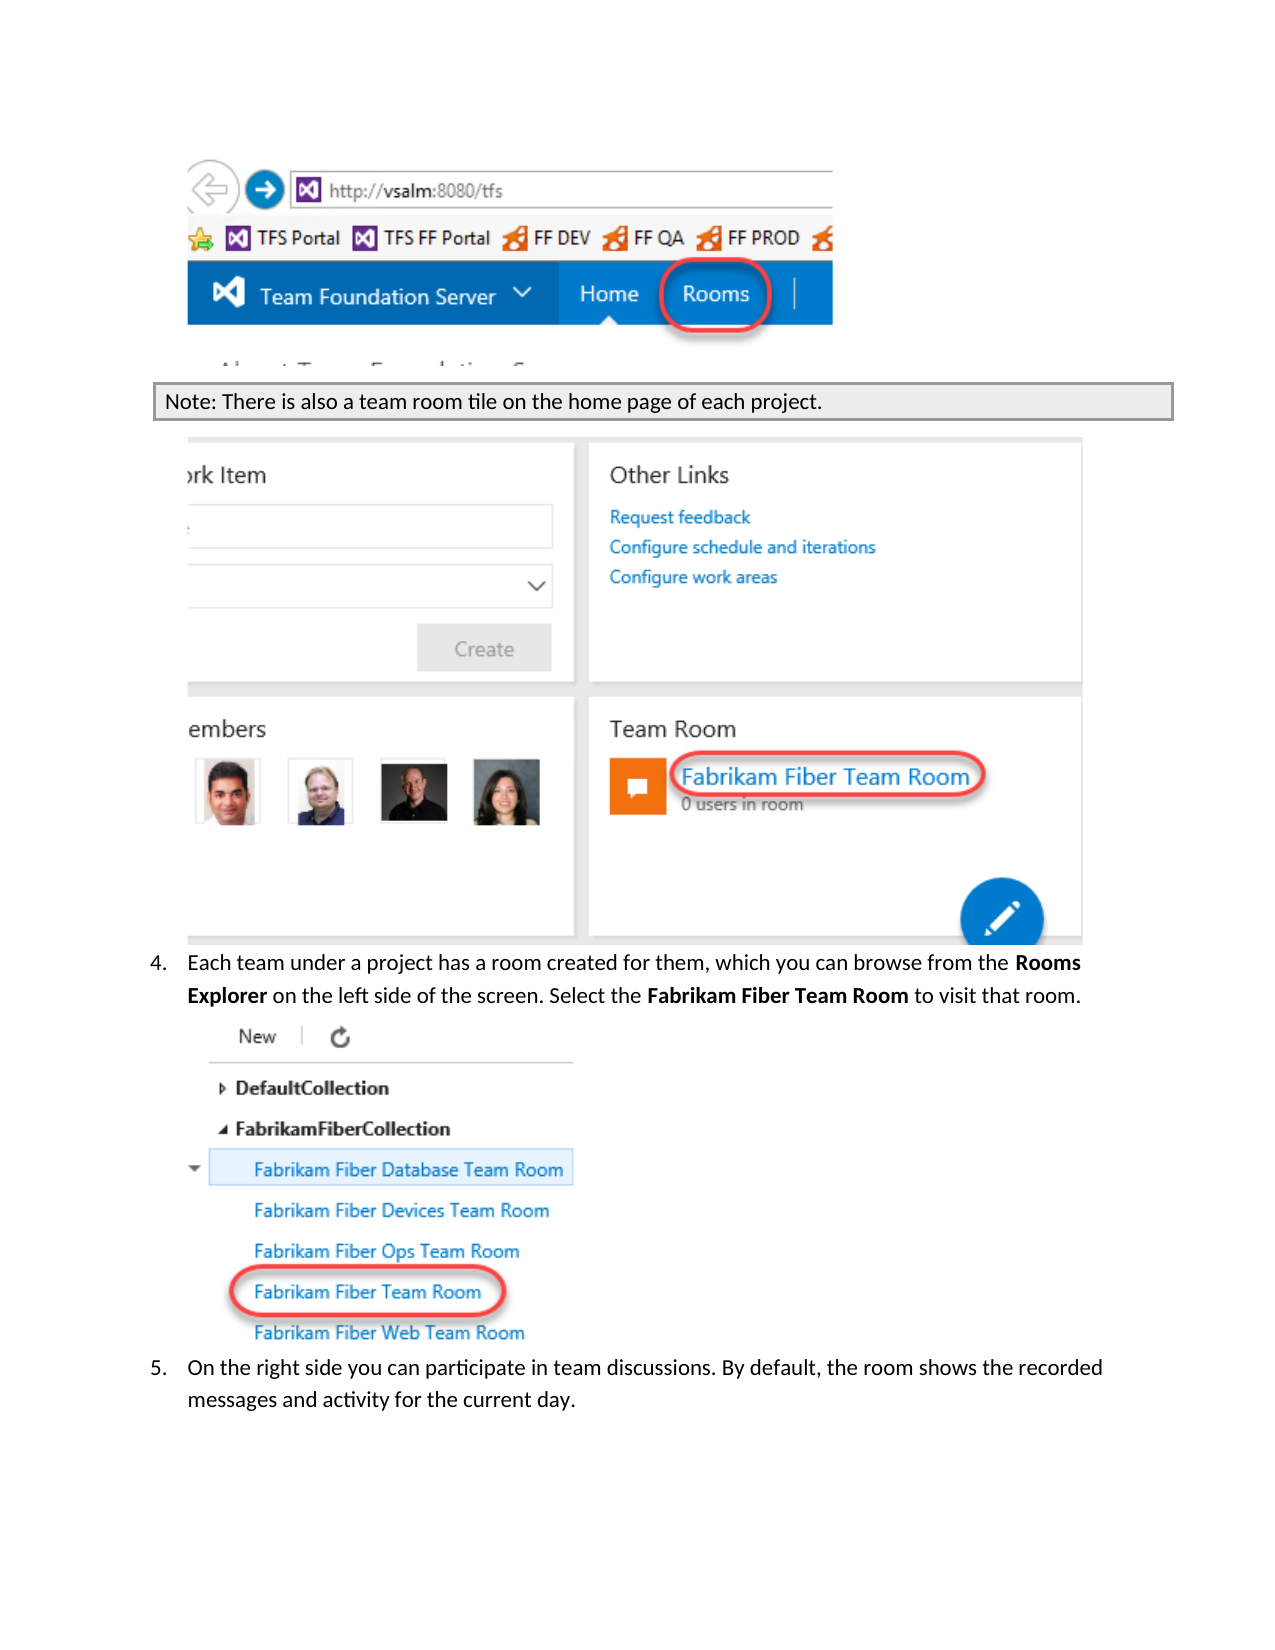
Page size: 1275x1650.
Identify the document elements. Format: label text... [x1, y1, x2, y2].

list On the right side you can participate in team discussions. By default, the room shows the recorded messages and activity for the current day. [150, 1353, 1162, 1413]
list Each team under a project has a room created for them, which you can browse from the Rooms Explorer on the left side of the screen. Select the Fabrikam Fiber Team Room to visit that room. [150, 948, 1162, 1009]
picture [187, 1012, 574, 1349]
picture [187, 437, 1083, 945]
picture [187, 150, 833, 366]
text Note: There is also a team room tile on the home page of each project. [156, 385, 1171, 418]
